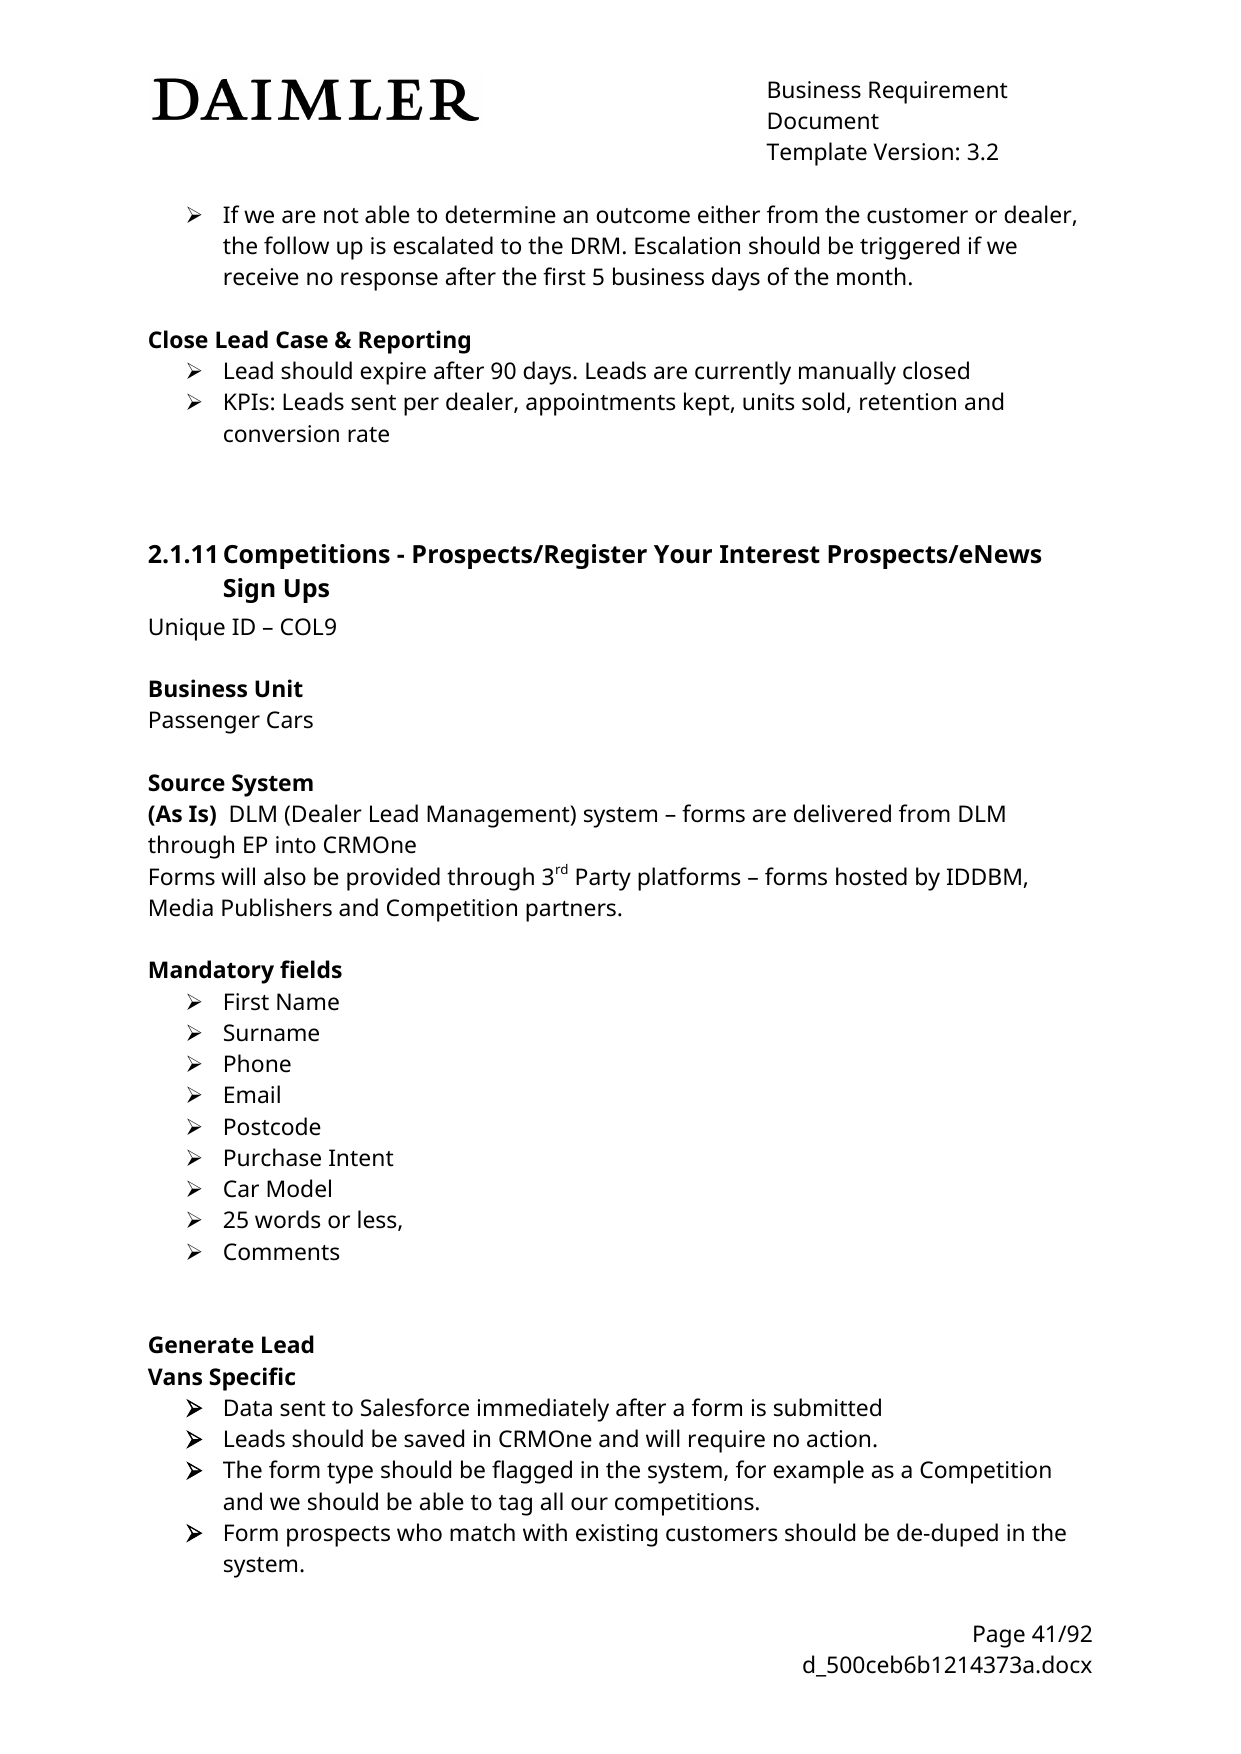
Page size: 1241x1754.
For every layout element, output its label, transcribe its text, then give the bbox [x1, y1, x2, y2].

text Generate Lead [148, 1329, 1093, 1361]
text Business Unit [148, 673, 1093, 704]
list Postcode [185, 1111, 1093, 1142]
list Car Model [185, 1173, 1093, 1204]
text Forms will also be provided through 3rd Party platforms – forms hosted by IDDBM, Media Publishers and Competition partners. [148, 861, 1093, 923]
list Email [185, 1079, 1093, 1111]
text Vans Specific [148, 1361, 1093, 1392]
list If we are not able to determine an outcome either from the customer or dealer, the follow up is escalated to the DRM. Escalation should be triggered if we receive no response after the first 5 business days of the month. [185, 199, 1093, 292]
list 25 words or less, [185, 1204, 1093, 1236]
list First Name [185, 986, 1093, 1017]
list Lead should expire after 90 days. Leads are currently manually closed [185, 355, 1093, 386]
text Source System [148, 767, 1093, 798]
text Close Lead Case & Reporting [148, 324, 1093, 355]
subtitle Competitions - Prospects/Register Your Interest Prospects/eNews Sign Ups [148, 536, 1093, 604]
list Data sent to Salesforce immediately after a form is submitted [185, 1392, 1093, 1423]
list Leads should be saved in CRMOne and will require no action. [185, 1423, 1093, 1454]
text Passenger Cars [148, 704, 1093, 736]
list Surname [185, 1017, 1093, 1048]
list Comments [185, 1236, 1093, 1267]
list Phone [185, 1048, 1093, 1079]
list Purchase Intent [185, 1142, 1093, 1173]
text Unique ID – COL9 [148, 611, 1093, 642]
list KPIs: Leads sent per dealer, appointments kept, units sold, retention and conversion rate [185, 386, 1093, 449]
text (As Is) DLM (Dealer Lead Management) system – forms are delivered from DLM through EP into CRMOne [148, 798, 1093, 861]
list Form prospects who match with existing customers should be de-duped in the system. [185, 1517, 1093, 1579]
list The form type should be flagged in the system, for example as a Competition and we should be able to tag all our competitions. [185, 1454, 1093, 1517]
picture [147, 73, 484, 126]
text Mandatory fields [148, 954, 1093, 986]
